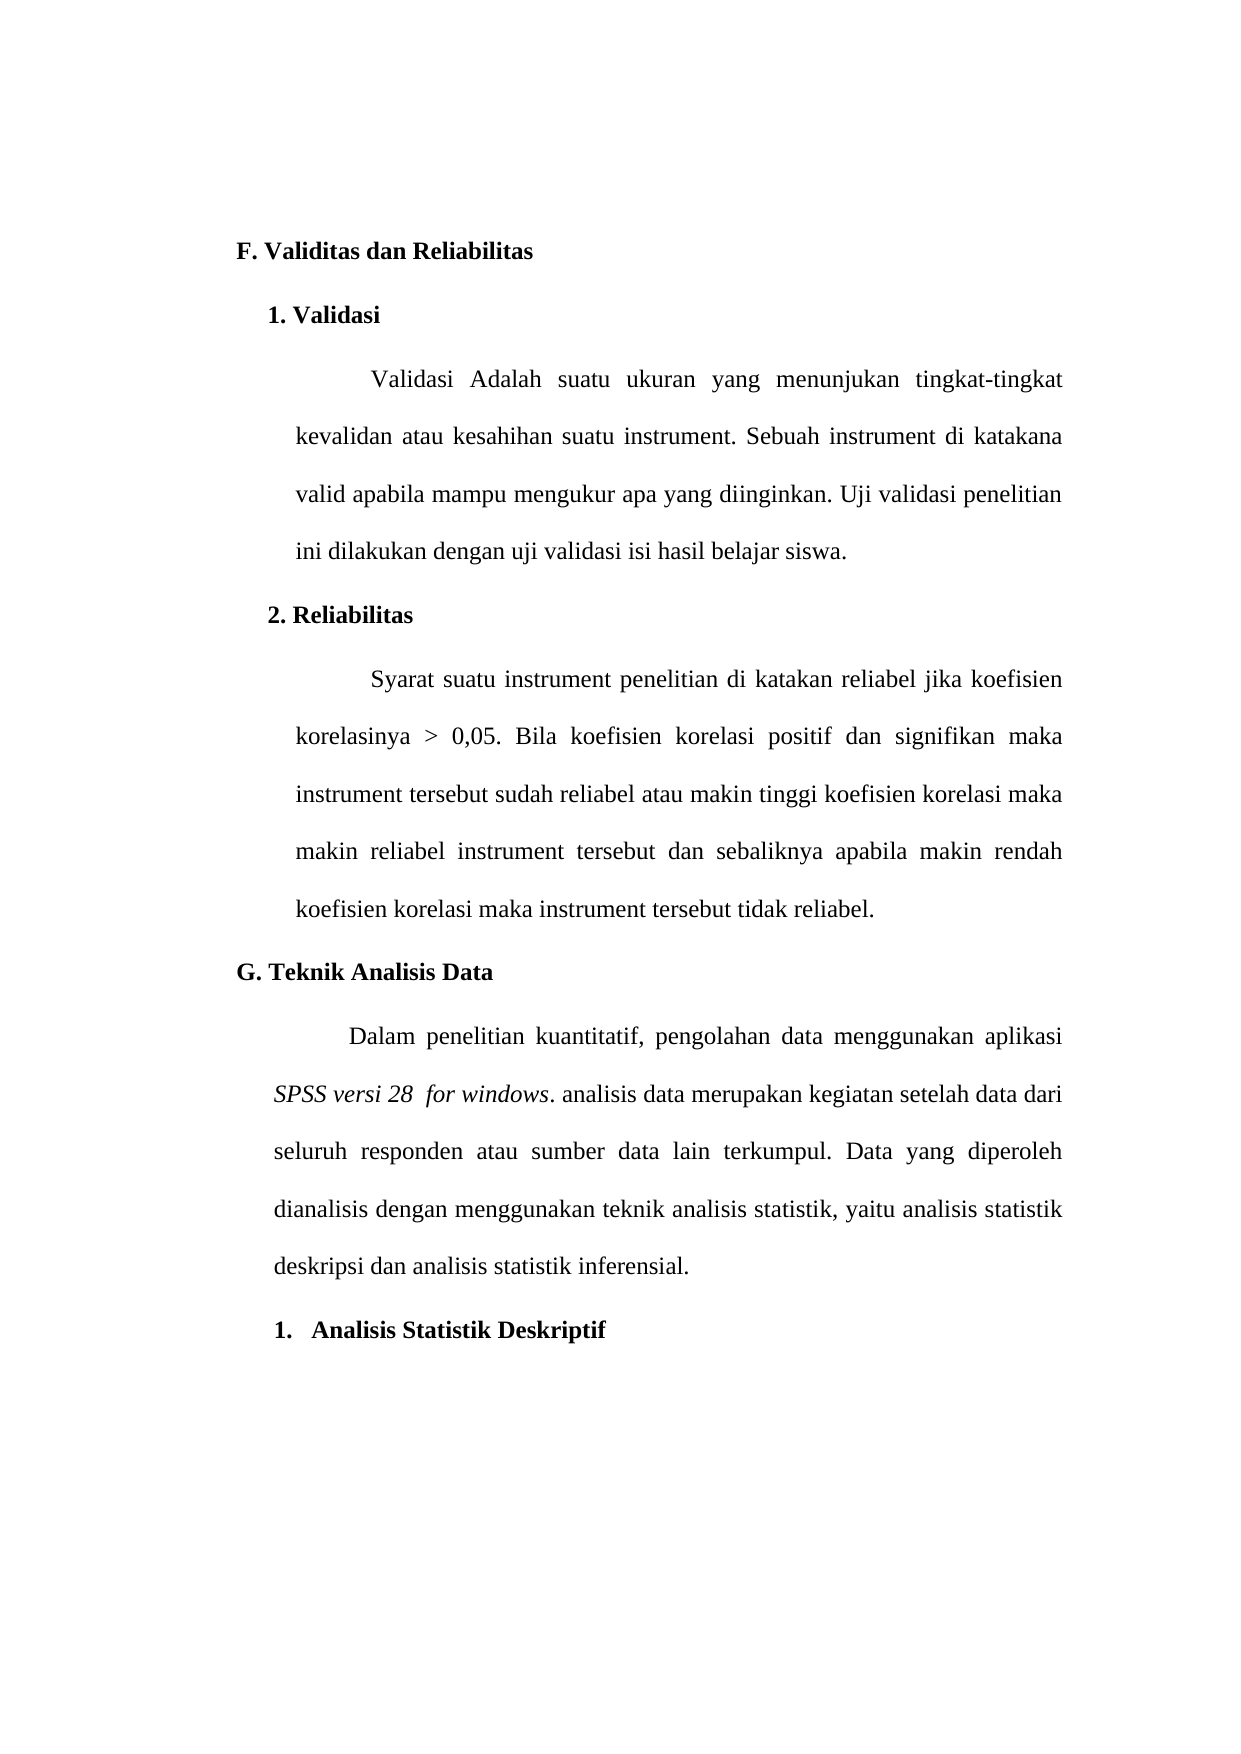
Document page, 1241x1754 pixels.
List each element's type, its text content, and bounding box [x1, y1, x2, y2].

subtitle Analisis Statistik Deskriptif [274, 1315, 1063, 1344]
subtitle 1. Validasi [236, 300, 1063, 329]
subtitle Validasi Adalah suatu ukuran yang menunjukan tingkat-tingkat kevalidan atau kesahihan suatu instrument. Sebuah instrument di katakana valid apabila mampu mengukur apa yang diinginkan. Uji validasi penelitian ini dilakukan dengan uji validasi isi hasil belajar siswa. [295, 364, 1063, 565]
subtitle Syarat suatu instrument penelitian di katakan reliabel jika koefisien korelasinya > 0,05. Bila koefisien korelasi positif dan signifikan maka instrument tersebut sudah reliabel atau makin tinggi koefisien korelasi maka makin reliabel instrument tersebut dan sebaliknya apabila makin rendah koefisien korelasi maka instrument tersebut tidak reliabel. [295, 664, 1063, 922]
subtitle G. Teknik Analisis Data [236, 957, 1063, 986]
subtitle 2. Reliabilitas [236, 600, 1063, 629]
subtitle F. Validitas dan Reliabilitas [236, 236, 1063, 265]
subtitle Dalam penelitian kuantitatif, pengolahan data menggunakan aplikasi SPSS versi 28 for windows. analisis data merupakan kegiatan setelah data dari seluruh responden atau sumber data lain terkumpul. Data yang diperoleh dianalisis dengan menggunakan teknik analisis statistik, yaitu analisis statistik deskripsi dan analisis statistik inferensial. [274, 1021, 1063, 1280]
